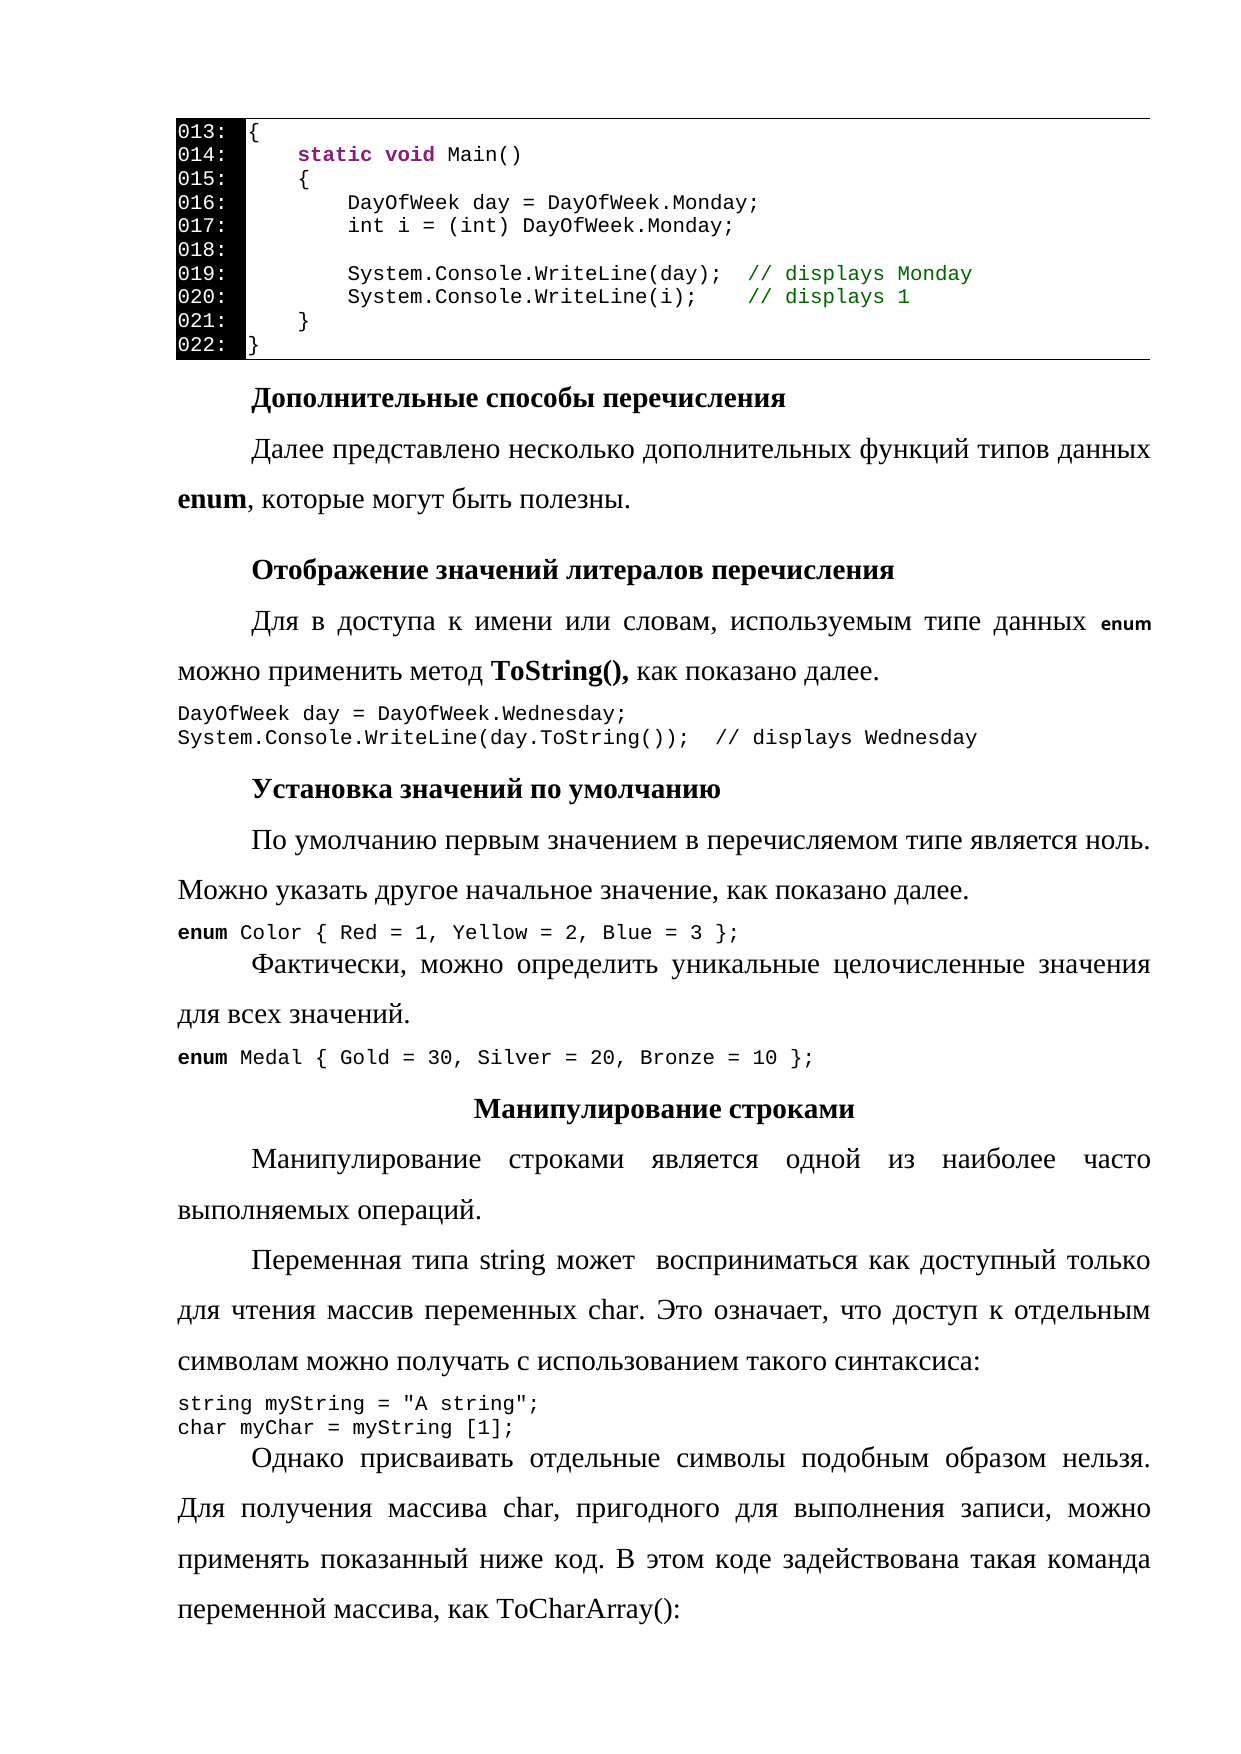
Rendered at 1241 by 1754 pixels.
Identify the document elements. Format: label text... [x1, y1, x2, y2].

text По умолчанию первым значением в перечисляемом типе является ноль. Можно указать другое начальное значение, как показано далее. [177, 822, 1152, 906]
subtitle Манипулирование строками [177, 1091, 1152, 1125]
text Однако присваивать отдельные символы подобным образом нельзя. Для получения массива char, пригодного для выполнения записи, можно применять показанный ниже код. В этом коде задействована такая команда переменной массива, как ToCharArray(): [177, 1440, 1152, 1625]
subtitle Дополнительные способы перечисления [177, 381, 1152, 414]
subtitle Отображение значений литералов перечисления [177, 552, 1152, 586]
text string myString = "A string"; [177, 1393, 1152, 1417]
text Для в доступа к имени или словам, используемым типе данных enum можно применить метод ToString(), как показано далее. [177, 603, 1152, 687]
text Переменная типа string может восприниматься как доступный только для чтения массив переменных char. Это означает, что доступ к отдельным символам можно получать с использованием такого синтаксиса: [177, 1242, 1152, 1376]
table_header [176, 119, 246, 359]
text enum Medal { Gold = 30, Silver = 20, Bronze = 10 }; [177, 1047, 1152, 1070]
text System.Console.WriteLine(day.ToString()); // displays Wednesday [177, 727, 1152, 751]
text Манипулирование строками является одной из наиболее часто выполняемых операций. [177, 1141, 1152, 1225]
text char myChar = myString [1]; [177, 1417, 1152, 1440]
text enum Color { Red = 1, Yellow = 2, Blue = 3 }; [177, 922, 1152, 946]
text Фактически, можно определить уникальные целочисленные значения для всех значений. [177, 946, 1152, 1030]
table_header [246, 119, 1150, 359]
text Далее представлено несколько дополнительных функций типов данных enum, которые могут быть полезны. [177, 431, 1152, 515]
text DayOfWeek day = DayOfWeek.Wednesday; [177, 703, 1152, 727]
subtitle Установка значений по умолчанию [177, 771, 1152, 805]
